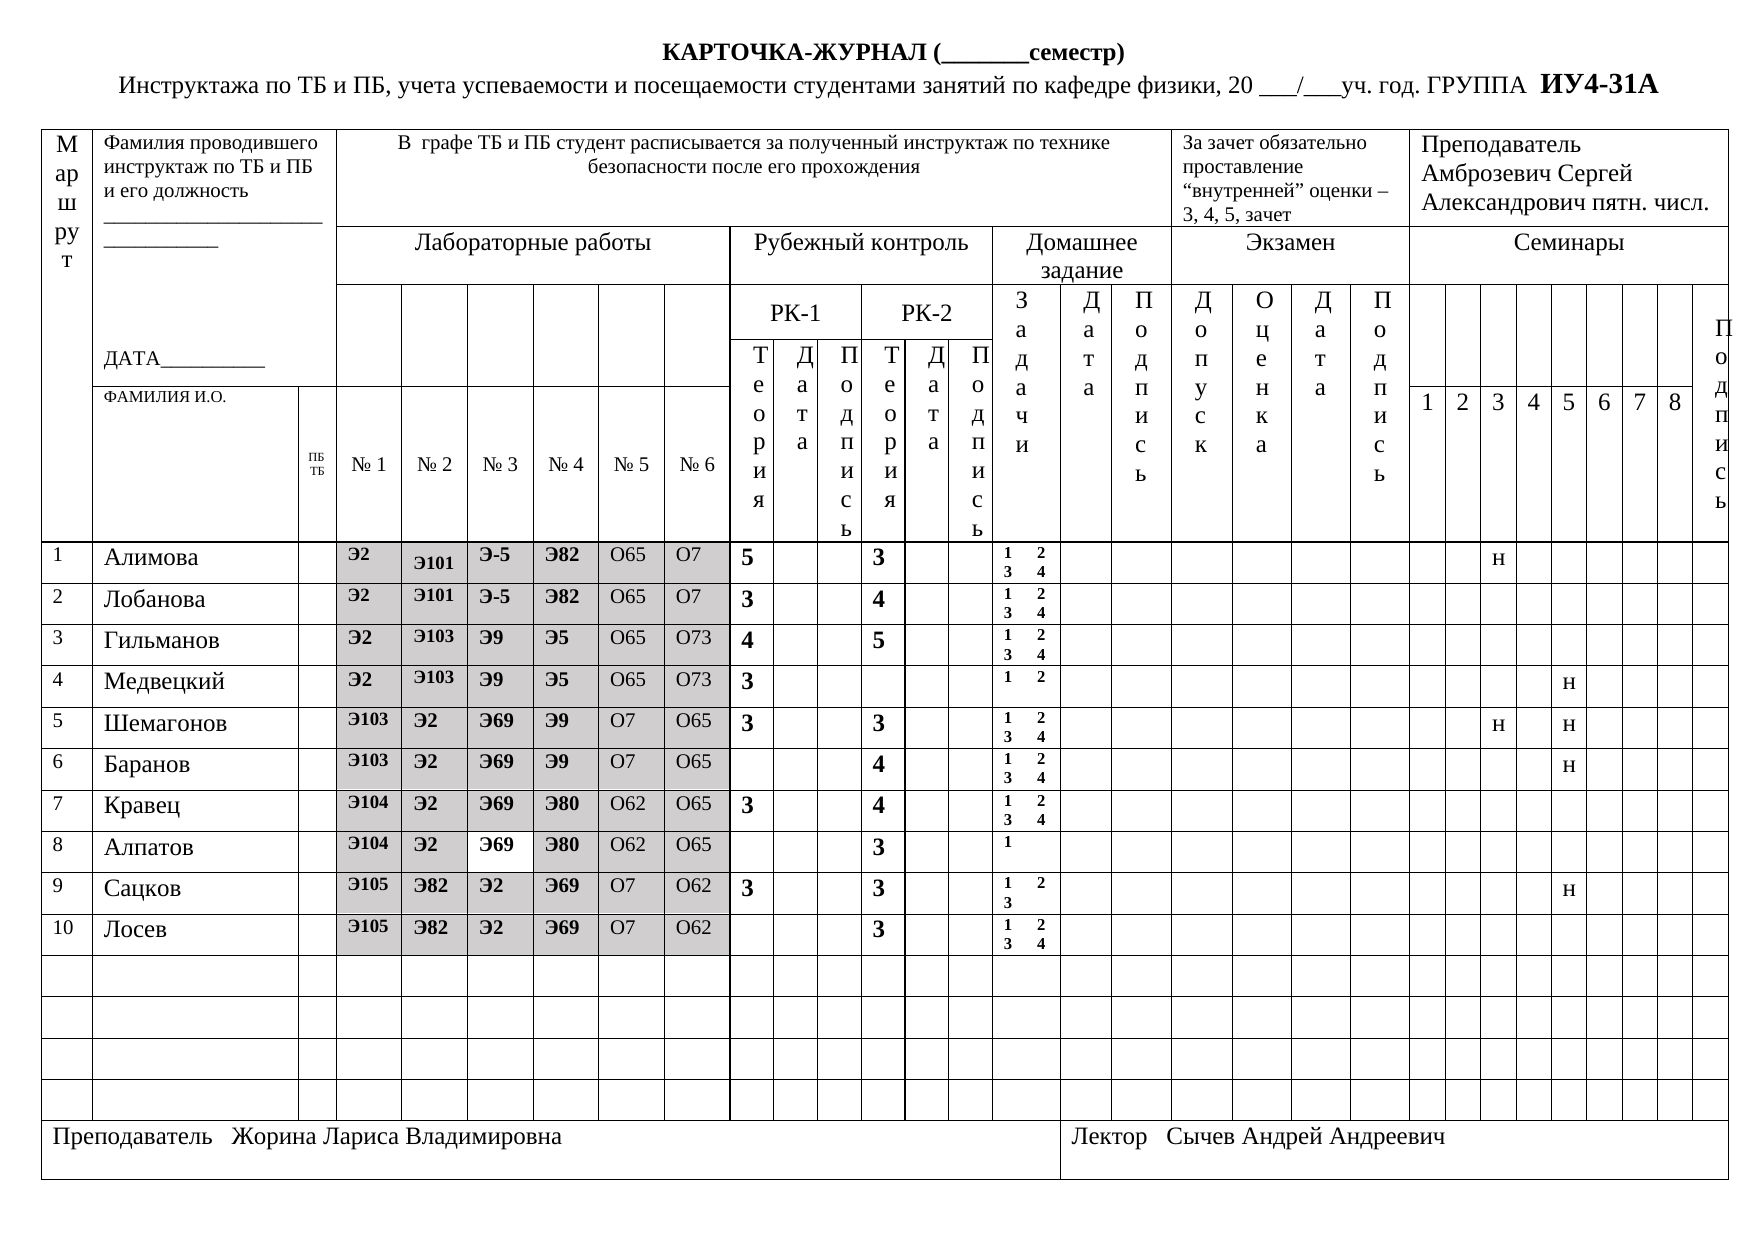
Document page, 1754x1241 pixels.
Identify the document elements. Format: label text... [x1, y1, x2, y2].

table_cell 1 [993, 832, 1060, 872]
table_cell [665, 997, 729, 1038]
table_cell [1446, 285, 1480, 386]
table_cell [1693, 1039, 1728, 1079]
table_cell [299, 625, 336, 665]
table_cell 4 [862, 584, 904, 624]
table_cell [1587, 1039, 1622, 1079]
table_cell [1587, 543, 1622, 583]
table_cell [1552, 1080, 1586, 1120]
table_cell Э2 [468, 915, 533, 955]
table_cell [1061, 625, 1111, 665]
table_cell [731, 1080, 773, 1120]
table_cell [1552, 285, 1586, 386]
table_cell [1517, 625, 1551, 665]
table_header Преподаватель Амброзевич Сергей Александрович пятн. числ. [1410, 130, 1728, 226]
table_cell 3 [862, 915, 904, 955]
table_cell О62 [599, 832, 664, 872]
table_cell Допуск [1172, 285, 1232, 541]
table_cell [774, 666, 817, 707]
table_cell [818, 1080, 861, 1120]
table_cell [1552, 997, 1586, 1038]
table_cell [949, 1039, 992, 1079]
table_cell [402, 956, 467, 996]
table_cell Э2 [337, 543, 401, 583]
table_cell Дата [1292, 285, 1350, 541]
table_cell [949, 997, 992, 1038]
table_cell [1446, 749, 1480, 789]
table_cell [1410, 1039, 1445, 1079]
table_cell [299, 543, 336, 583]
table_cell 3 [862, 832, 904, 872]
table_cell [1517, 791, 1551, 831]
table_cell [1061, 832, 1111, 872]
table_cell [1517, 832, 1551, 872]
table_cell Э2 [337, 584, 401, 624]
table_cell 4 [1517, 387, 1551, 541]
table_header В графе ТБ и ПБ студент расписывается за полученный инструктаж по технике безопасности после его прохождения [337, 130, 1171, 226]
table_cell [1587, 666, 1622, 707]
table_cell [731, 1039, 773, 1079]
table_cell [337, 285, 401, 386]
table_cell [299, 749, 336, 789]
table_cell [299, 915, 336, 955]
table_cell [1481, 285, 1516, 386]
table_cell [402, 1039, 467, 1079]
table_cell [949, 708, 992, 748]
table_cell [42, 1039, 92, 1079]
table_cell [906, 749, 948, 789]
table_cell [818, 543, 861, 583]
table_cell Э2 [337, 625, 401, 665]
table_cell [1587, 832, 1622, 872]
table_cell [1623, 997, 1657, 1038]
table_cell [949, 791, 992, 831]
table_cell [1351, 708, 1409, 748]
table_cell [1061, 1039, 1111, 1079]
table_cell [1693, 666, 1728, 707]
table_cell [1172, 832, 1232, 872]
table_cell 9 [42, 873, 92, 913]
table_cell [1552, 625, 1586, 665]
table_cell [1693, 584, 1728, 624]
table_cell [1351, 749, 1409, 789]
table_cell [818, 915, 861, 955]
table_cell Шемагонов [93, 708, 298, 748]
table_cell [1446, 625, 1480, 665]
table_cell О7 [599, 749, 664, 789]
table_cell [1292, 956, 1350, 996]
table_cell [468, 285, 533, 386]
table_cell [1517, 997, 1551, 1038]
table_cell Э2 [402, 791, 467, 831]
table_cell [1351, 666, 1409, 707]
table_cell [1172, 873, 1232, 913]
table_cell Э82 [534, 584, 598, 624]
table_cell [1172, 997, 1232, 1038]
table_cell Рубежный контроль [731, 227, 992, 284]
table_cell [1351, 956, 1409, 996]
table_cell О65 [665, 708, 729, 748]
table_cell О7 [599, 708, 664, 748]
table_cell [1658, 584, 1692, 624]
table_cell Э103 [337, 708, 401, 748]
table_cell Э69 [534, 915, 598, 955]
table_cell 3 [731, 584, 773, 624]
table_cell О65 [599, 666, 664, 707]
table_cell 8 [1658, 387, 1692, 541]
table_cell [299, 832, 336, 872]
table_cell [1292, 832, 1350, 872]
table_cell [1410, 1080, 1445, 1120]
table_cell [1233, 997, 1291, 1038]
table_cell [1172, 1039, 1232, 1079]
table_cell Э82 [402, 873, 467, 913]
table_cell [818, 666, 861, 707]
table_cell Э-5 [468, 543, 533, 583]
table_cell [1410, 832, 1445, 872]
table_cell [1351, 625, 1409, 665]
table_cell [299, 1039, 336, 1079]
table_cell [949, 584, 992, 624]
table_cell 1 2 [993, 666, 1060, 707]
table_cell Преподаватель Жорина Лариса Владимировна [42, 1121, 1060, 1179]
table_cell [468, 1080, 533, 1120]
table_cell [1112, 584, 1171, 624]
table_cell [599, 285, 664, 386]
table_cell [1623, 915, 1657, 955]
table_cell [1446, 832, 1480, 872]
table_cell [818, 956, 861, 996]
table_cell [1693, 708, 1728, 748]
table_cell [1446, 1039, 1480, 1079]
table_cell [1517, 285, 1551, 386]
table_cell [1517, 584, 1551, 624]
table_cell [731, 915, 773, 955]
table_cell [1410, 749, 1445, 789]
table_cell н [1552, 749, 1586, 789]
table_cell [468, 956, 533, 996]
table_cell [818, 997, 861, 1038]
table_cell н [1481, 543, 1516, 583]
table_cell [93, 956, 298, 996]
table_cell Э101 [402, 584, 467, 624]
table_cell [337, 997, 401, 1038]
table_cell [1446, 708, 1480, 748]
table_cell [599, 1080, 664, 1120]
table_cell 3 [862, 708, 904, 748]
table_cell 1 2 3 [993, 873, 1060, 913]
table_cell [1481, 832, 1516, 872]
table_cell [534, 1080, 598, 1120]
table_cell [1623, 956, 1657, 996]
table_cell [818, 791, 861, 831]
table_cell [1693, 832, 1728, 872]
table_cell [1410, 997, 1445, 1038]
table_cell [1658, 666, 1692, 707]
table_cell Сацков [93, 873, 298, 913]
table_cell [1481, 1039, 1516, 1079]
table_cell Э69 [468, 791, 533, 831]
table_cell Э2 [337, 666, 401, 707]
table_cell [1481, 666, 1516, 707]
table_cell [1292, 584, 1350, 624]
table_cell [906, 625, 948, 665]
table_cell Лобанова [93, 584, 298, 624]
table_cell [731, 997, 773, 1038]
table_cell [93, 1039, 298, 1079]
table_cell [1351, 584, 1409, 624]
table_cell [818, 584, 861, 624]
table_cell [906, 791, 948, 831]
table_cell [299, 873, 336, 913]
table_cell Э105 [337, 915, 401, 955]
table_cell [402, 1080, 467, 1120]
table_cell № 6 [665, 387, 729, 541]
table_cell 1 [42, 543, 92, 583]
table_cell [774, 543, 817, 583]
table_cell [1693, 956, 1728, 996]
table_cell Подпись [1112, 285, 1171, 541]
table_cell [1658, 873, 1692, 913]
table_cell РК-2 [862, 285, 992, 339]
table_cell [1446, 666, 1480, 707]
table_cell О7 [665, 584, 729, 624]
table_cell [1517, 873, 1551, 913]
table_cell Домашнее задание [993, 227, 1171, 284]
table_cell [1658, 708, 1692, 748]
table_cell [1112, 791, 1171, 831]
table_cell [1172, 584, 1232, 624]
table_cell [1061, 997, 1111, 1038]
table_cell [1517, 749, 1551, 789]
table_cell [1693, 915, 1728, 955]
table_cell Лосев [93, 915, 298, 955]
table_header Маршрут [42, 130, 92, 541]
table_cell [1446, 1080, 1480, 1120]
table_cell Теория [731, 340, 773, 541]
table_cell [993, 956, 1060, 996]
table_cell [1061, 749, 1111, 789]
table_cell Оценка [1233, 285, 1291, 541]
table_cell [1587, 997, 1622, 1038]
table_cell [1410, 873, 1445, 913]
table_cell О73 [665, 625, 729, 665]
table_cell Медвецкий [93, 666, 298, 707]
table_cell [1658, 285, 1692, 386]
table_cell [1112, 1080, 1171, 1120]
table_cell Э103 [402, 666, 467, 707]
table_cell Подпись [949, 340, 992, 541]
table_cell [1292, 873, 1350, 913]
table_cell [1172, 915, 1232, 955]
table_cell [1172, 956, 1232, 996]
table_cell [534, 997, 598, 1038]
table_cell [1658, 749, 1692, 789]
table_cell [906, 832, 948, 872]
table_cell [1552, 1039, 1586, 1079]
table_cell [1233, 1039, 1291, 1079]
table_cell [1410, 791, 1445, 831]
table_cell [862, 1080, 904, 1120]
table_cell [1587, 956, 1622, 996]
table_cell [1693, 791, 1728, 831]
table_cell [1292, 915, 1350, 955]
table_cell [906, 956, 948, 996]
table_cell [1172, 543, 1232, 583]
table_cell [337, 956, 401, 996]
table_cell № 3 [468, 387, 533, 541]
table_cell 1 2 3 4 [993, 791, 1060, 831]
table_cell [1112, 915, 1171, 955]
table_cell [1292, 543, 1350, 583]
table_cell Кравец [93, 791, 298, 831]
table_cell 3 [1481, 387, 1516, 541]
table_cell [1061, 791, 1111, 831]
table_cell Э82 [534, 543, 598, 583]
table_cell [818, 832, 861, 872]
table_cell [665, 285, 729, 386]
table_cell [1658, 956, 1692, 996]
table_cell [1446, 873, 1480, 913]
table_cell [1623, 1080, 1657, 1120]
table_cell [949, 1080, 992, 1120]
table_cell [1587, 625, 1622, 665]
table_cell Э2 [402, 749, 467, 789]
table_cell О73 [665, 666, 729, 707]
table_cell [1623, 708, 1657, 748]
table_cell 5 [1552, 387, 1586, 541]
table_cell Семинары [1410, 227, 1728, 284]
table_cell [665, 1039, 729, 1079]
table_cell [1517, 1039, 1551, 1079]
table_cell [402, 285, 467, 386]
table_cell [818, 873, 861, 913]
table_cell Подпись [1693, 285, 1728, 541]
table_cell О7 [599, 915, 664, 955]
table_cell [906, 1080, 948, 1120]
table_cell [299, 956, 336, 996]
table_cell О7 [665, 543, 729, 583]
table_cell [1233, 584, 1291, 624]
table_cell 1 2 3 4 [993, 625, 1060, 665]
table_cell Э82 [402, 915, 467, 955]
table_cell 3 [862, 543, 904, 583]
table_cell О65 [599, 584, 664, 624]
table_cell [906, 1039, 948, 1079]
table_cell Э69 [534, 873, 598, 913]
table_cell [1552, 832, 1586, 872]
table_cell [1517, 708, 1551, 748]
table_cell [906, 873, 948, 913]
table_cell [1446, 956, 1480, 996]
table_cell [1112, 1039, 1171, 1079]
table_cell [1693, 1080, 1728, 1120]
table_cell [906, 997, 948, 1038]
table_cell [93, 1080, 298, 1120]
table_cell Э80 [534, 791, 598, 831]
table_cell Баранов [93, 749, 298, 789]
table_cell [1552, 915, 1586, 955]
table_cell 4 [42, 666, 92, 707]
table_cell [1410, 584, 1445, 624]
table_cell [665, 956, 729, 996]
table_cell [1587, 749, 1622, 789]
table_cell [1623, 666, 1657, 707]
table_cell [1172, 625, 1232, 665]
table_cell ФАМИЛИЯ И.О. [93, 387, 298, 541]
table_cell 1 2 3 4 [993, 915, 1060, 955]
table_cell 8 [42, 832, 92, 872]
table_cell [1233, 873, 1291, 913]
table_cell [1623, 1039, 1657, 1079]
table_cell О7 [599, 873, 664, 913]
table_cell 4 [862, 791, 904, 831]
table_cell [774, 749, 817, 789]
table_cell [1552, 956, 1586, 996]
table_cell [1658, 625, 1692, 665]
table_cell [1061, 956, 1111, 996]
table_cell [1292, 666, 1350, 707]
text КАРТОЧКА-ЖУРНАЛ (_______семестр) [118, 37, 1669, 66]
table_cell [1351, 1039, 1409, 1079]
table_cell [1233, 791, 1291, 831]
table_cell [299, 666, 336, 707]
table_cell 4 [862, 749, 904, 789]
table_cell [1292, 625, 1350, 665]
table_cell [1623, 584, 1657, 624]
table_cell Э5 [534, 625, 598, 665]
table_header За зачет обязательно проставление “внутренней” оценки – 3, 4, 5, зачет [1172, 130, 1409, 226]
table_cell [1112, 708, 1171, 748]
table_cell [1481, 956, 1516, 996]
table_cell [906, 584, 948, 624]
table_cell [1112, 749, 1171, 789]
table_cell [731, 749, 773, 789]
table_cell 1 [1410, 387, 1445, 541]
table_cell [774, 625, 817, 665]
table_cell [1658, 915, 1692, 955]
table_cell [1061, 1080, 1111, 1120]
table_cell № 1 [337, 387, 401, 541]
table_cell [1693, 997, 1728, 1038]
table_cell [1233, 956, 1291, 996]
table_cell [299, 584, 336, 624]
table_cell [1292, 1039, 1350, 1079]
table_cell Э103 [337, 749, 401, 789]
table_cell [1351, 543, 1409, 583]
table_cell [1351, 873, 1409, 913]
table_cell [1481, 1080, 1516, 1120]
table_cell [1446, 584, 1480, 624]
table_cell [906, 543, 948, 583]
table_cell [906, 708, 948, 748]
table_cell Э2 [402, 832, 467, 872]
table_cell [1351, 915, 1409, 955]
table_cell [1587, 873, 1622, 913]
table_cell [1658, 1039, 1692, 1079]
table_cell [1410, 625, 1445, 665]
table_cell [818, 708, 861, 748]
table_cell [1693, 625, 1728, 665]
table_cell [1172, 791, 1232, 831]
table_cell О62 [599, 791, 664, 831]
table_cell [1351, 1080, 1409, 1120]
table_cell н [1552, 666, 1586, 707]
table_cell [1351, 791, 1409, 831]
table_cell [1587, 791, 1622, 831]
table_cell [1172, 749, 1232, 789]
table_cell Э105 [337, 873, 401, 913]
table_cell № 4 [534, 387, 598, 541]
table_cell [949, 956, 992, 996]
table_cell [1658, 543, 1692, 583]
table_cell [818, 625, 861, 665]
table_cell [599, 956, 664, 996]
table_cell 5 [42, 708, 92, 748]
table_cell [774, 997, 817, 1038]
table_cell ПБ ТБ [299, 387, 336, 541]
table_cell Теория [862, 340, 904, 541]
table_cell [1693, 749, 1728, 789]
table_cell [774, 584, 817, 624]
table_cell 7 [1623, 387, 1657, 541]
table_cell [1112, 625, 1171, 665]
table_cell [1552, 543, 1586, 583]
table_cell [774, 956, 817, 996]
table_cell [1233, 915, 1291, 955]
table_cell [1552, 584, 1586, 624]
table_cell Э104 [337, 791, 401, 831]
table_cell [949, 873, 992, 913]
table_cell О65 [665, 832, 729, 872]
table_cell [1623, 285, 1657, 386]
table_cell [1446, 997, 1480, 1038]
table_cell [949, 915, 992, 955]
table_cell № 2 [402, 387, 467, 541]
table_cell [299, 1080, 336, 1120]
table_cell н [1552, 873, 1586, 913]
table_cell [665, 1080, 729, 1120]
table_cell [1233, 1080, 1291, 1120]
table_cell Задачи [993, 285, 1060, 541]
table_cell Подпись [818, 340, 861, 541]
table_cell [1061, 543, 1111, 583]
table_cell [1552, 791, 1586, 831]
table_cell [1112, 956, 1171, 996]
table_cell [1587, 708, 1622, 748]
table_cell 5 [862, 625, 904, 665]
table_cell [1517, 666, 1551, 707]
table_cell [949, 543, 992, 583]
table_cell Алимова [93, 543, 298, 583]
table_cell [1233, 832, 1291, 872]
table_cell [1446, 791, 1480, 831]
table_cell [1623, 749, 1657, 789]
table_cell [1517, 543, 1551, 583]
table_cell [1446, 543, 1480, 583]
table_cell [1481, 749, 1516, 789]
text Инструктажа по ТБ и ПБ, учета успеваемости и посещаемости студентами занятий по кафедре физики, 20 ___/___уч. год. ГРУППА ИУ4-31А [118, 66, 1669, 100]
table_cell 2 [42, 584, 92, 624]
table_cell [1061, 666, 1111, 707]
table_cell [1172, 666, 1232, 707]
table_cell Э2 [402, 708, 467, 748]
table_cell [1658, 791, 1692, 831]
table_cell [299, 997, 336, 1038]
table_cell [599, 997, 664, 1038]
table_cell [1351, 832, 1409, 872]
table_cell [299, 708, 336, 748]
table_cell [337, 1039, 401, 1079]
table_cell 1 2 3 4 [993, 708, 1060, 748]
table_cell О62 [665, 873, 729, 913]
table_cell 3 [862, 873, 904, 913]
table_cell [1410, 956, 1445, 996]
table_cell О65 [599, 625, 664, 665]
table_cell [1112, 997, 1171, 1038]
table_cell О62 [665, 915, 729, 955]
table_cell 1 2 3 4 [993, 584, 1060, 624]
table_cell [1061, 873, 1111, 913]
table_cell [1587, 915, 1622, 955]
table_header Фамилия проводившего инструктаж по ТБ и ПБ и его должность ________________________________ ДАТА__________ [93, 130, 336, 386]
table_cell [42, 997, 92, 1038]
table_cell н [1552, 708, 1586, 748]
table_cell [1587, 584, 1622, 624]
table_cell 3 [731, 666, 773, 707]
table_cell [1623, 625, 1657, 665]
table_cell Э103 [402, 625, 467, 665]
table_cell [731, 956, 773, 996]
table_cell Дата [1061, 285, 1111, 541]
table_cell [731, 832, 773, 872]
table_cell [1292, 708, 1350, 748]
table_cell Э69 [468, 832, 533, 872]
table_cell [862, 1039, 904, 1079]
table_cell 2 [1446, 387, 1480, 541]
table_cell [1410, 915, 1445, 955]
table_cell [1517, 1080, 1551, 1120]
table_cell [1623, 791, 1657, 831]
table_cell [1410, 543, 1445, 583]
table_cell [534, 285, 598, 386]
table_cell 7 [42, 791, 92, 831]
table_cell [1517, 956, 1551, 996]
table_cell РК-1 [731, 285, 861, 339]
table_cell [1172, 708, 1232, 748]
table_cell [818, 1039, 861, 1079]
table_cell [774, 832, 817, 872]
table_cell [402, 997, 467, 1038]
table_cell 6 [42, 749, 92, 789]
table_cell [42, 1080, 92, 1120]
table_cell Э5 [534, 666, 598, 707]
table_cell [1517, 915, 1551, 955]
table_cell Э-5 [468, 584, 533, 624]
table_cell [774, 1039, 817, 1079]
table_cell [1481, 791, 1516, 831]
table_cell [1693, 543, 1728, 583]
table_cell Экзамен [1172, 227, 1409, 284]
table_cell [774, 873, 817, 913]
table_cell [1623, 832, 1657, 872]
table_cell [1061, 915, 1111, 955]
table_cell [1693, 873, 1728, 913]
table_cell Э9 [468, 666, 533, 707]
table_cell [1481, 873, 1516, 913]
table_cell 3 [731, 708, 773, 748]
table_cell [599, 1039, 664, 1079]
table_cell [1410, 708, 1445, 748]
table_cell [1658, 1080, 1692, 1120]
table_cell [949, 666, 992, 707]
table_cell О65 [665, 749, 729, 789]
table_cell [1061, 708, 1111, 748]
table_cell [1292, 791, 1350, 831]
table_cell 6 [1587, 387, 1622, 541]
table_cell Алпатов [93, 832, 298, 872]
table_cell [1233, 666, 1291, 707]
table_cell 3 [731, 791, 773, 831]
table_cell 3 [42, 625, 92, 665]
table_cell 3 [731, 873, 773, 913]
table_cell [1233, 708, 1291, 748]
table_cell Дата [774, 340, 817, 541]
table_cell Э9 [534, 708, 598, 748]
table_cell [93, 997, 298, 1038]
table_cell Лектор Сычев Андрей Андреевич [1061, 1121, 1728, 1179]
table_cell [1587, 1080, 1622, 1120]
table_cell [993, 1039, 1060, 1079]
table_cell 1 2 3 4 [993, 749, 1060, 789]
table_cell О65 [665, 791, 729, 831]
table_cell [1587, 285, 1622, 386]
table_cell [906, 915, 948, 955]
table_cell [1623, 543, 1657, 583]
table_cell [1481, 997, 1516, 1038]
table_cell [949, 832, 992, 872]
table_cell [468, 1039, 533, 1079]
table_cell [468, 997, 533, 1038]
table_cell [774, 791, 817, 831]
table_cell [1112, 832, 1171, 872]
table_cell [1061, 584, 1111, 624]
table_cell [534, 956, 598, 996]
table_cell № 5 [599, 387, 664, 541]
table_cell [949, 749, 992, 789]
table_cell [1410, 666, 1445, 707]
table_cell [818, 749, 861, 789]
table_cell Э9 [468, 625, 533, 665]
table_cell [337, 1080, 401, 1120]
table_cell Лабораторные работы [337, 227, 729, 284]
table_cell [993, 997, 1060, 1038]
table_cell [299, 791, 336, 831]
table_cell [774, 915, 817, 955]
table_cell [1351, 997, 1409, 1038]
table_cell [1623, 873, 1657, 913]
table_cell [1410, 285, 1445, 386]
table_cell [1233, 749, 1291, 789]
table_cell [1292, 1080, 1350, 1120]
table_cell 10 [42, 915, 92, 955]
table_cell [1446, 915, 1480, 955]
table_cell [774, 1080, 817, 1120]
table_cell Э2 [468, 873, 533, 913]
table_cell [1658, 832, 1692, 872]
table_cell [1112, 873, 1171, 913]
table_cell [1481, 584, 1516, 624]
table_cell [1233, 543, 1291, 583]
table_cell Подпись [1351, 285, 1409, 541]
table_cell [1292, 997, 1350, 1038]
table_cell Э69 [468, 708, 533, 748]
table_cell [1233, 625, 1291, 665]
table_cell 5 [731, 543, 773, 583]
table_cell [862, 997, 904, 1038]
table_cell Э104 [337, 832, 401, 872]
table_cell [862, 956, 904, 996]
table_cell [862, 666, 904, 707]
table_cell 1 2 3 4 [993, 543, 1060, 583]
table_cell [993, 1080, 1060, 1120]
table_cell Дата [906, 340, 948, 541]
table_cell н [1481, 708, 1516, 748]
table_cell [1292, 749, 1350, 789]
table_cell [1481, 915, 1516, 955]
table_cell Гильманов [93, 625, 298, 665]
table_cell [534, 1039, 598, 1079]
table_cell [1112, 666, 1171, 707]
table_cell [1481, 625, 1516, 665]
table_cell [774, 708, 817, 748]
table_cell Э69 [468, 749, 533, 789]
table_cell [1658, 997, 1692, 1038]
table_cell Э80 [534, 832, 598, 872]
table_cell Э101 [402, 543, 467, 583]
table_cell 4 [731, 625, 773, 665]
table_cell [1172, 1080, 1232, 1120]
table_cell [906, 666, 948, 707]
table_cell [1112, 543, 1171, 583]
table_cell [949, 625, 992, 665]
table_cell Э9 [534, 749, 598, 789]
table_cell [42, 956, 92, 996]
table_cell О65 [599, 543, 664, 583]
